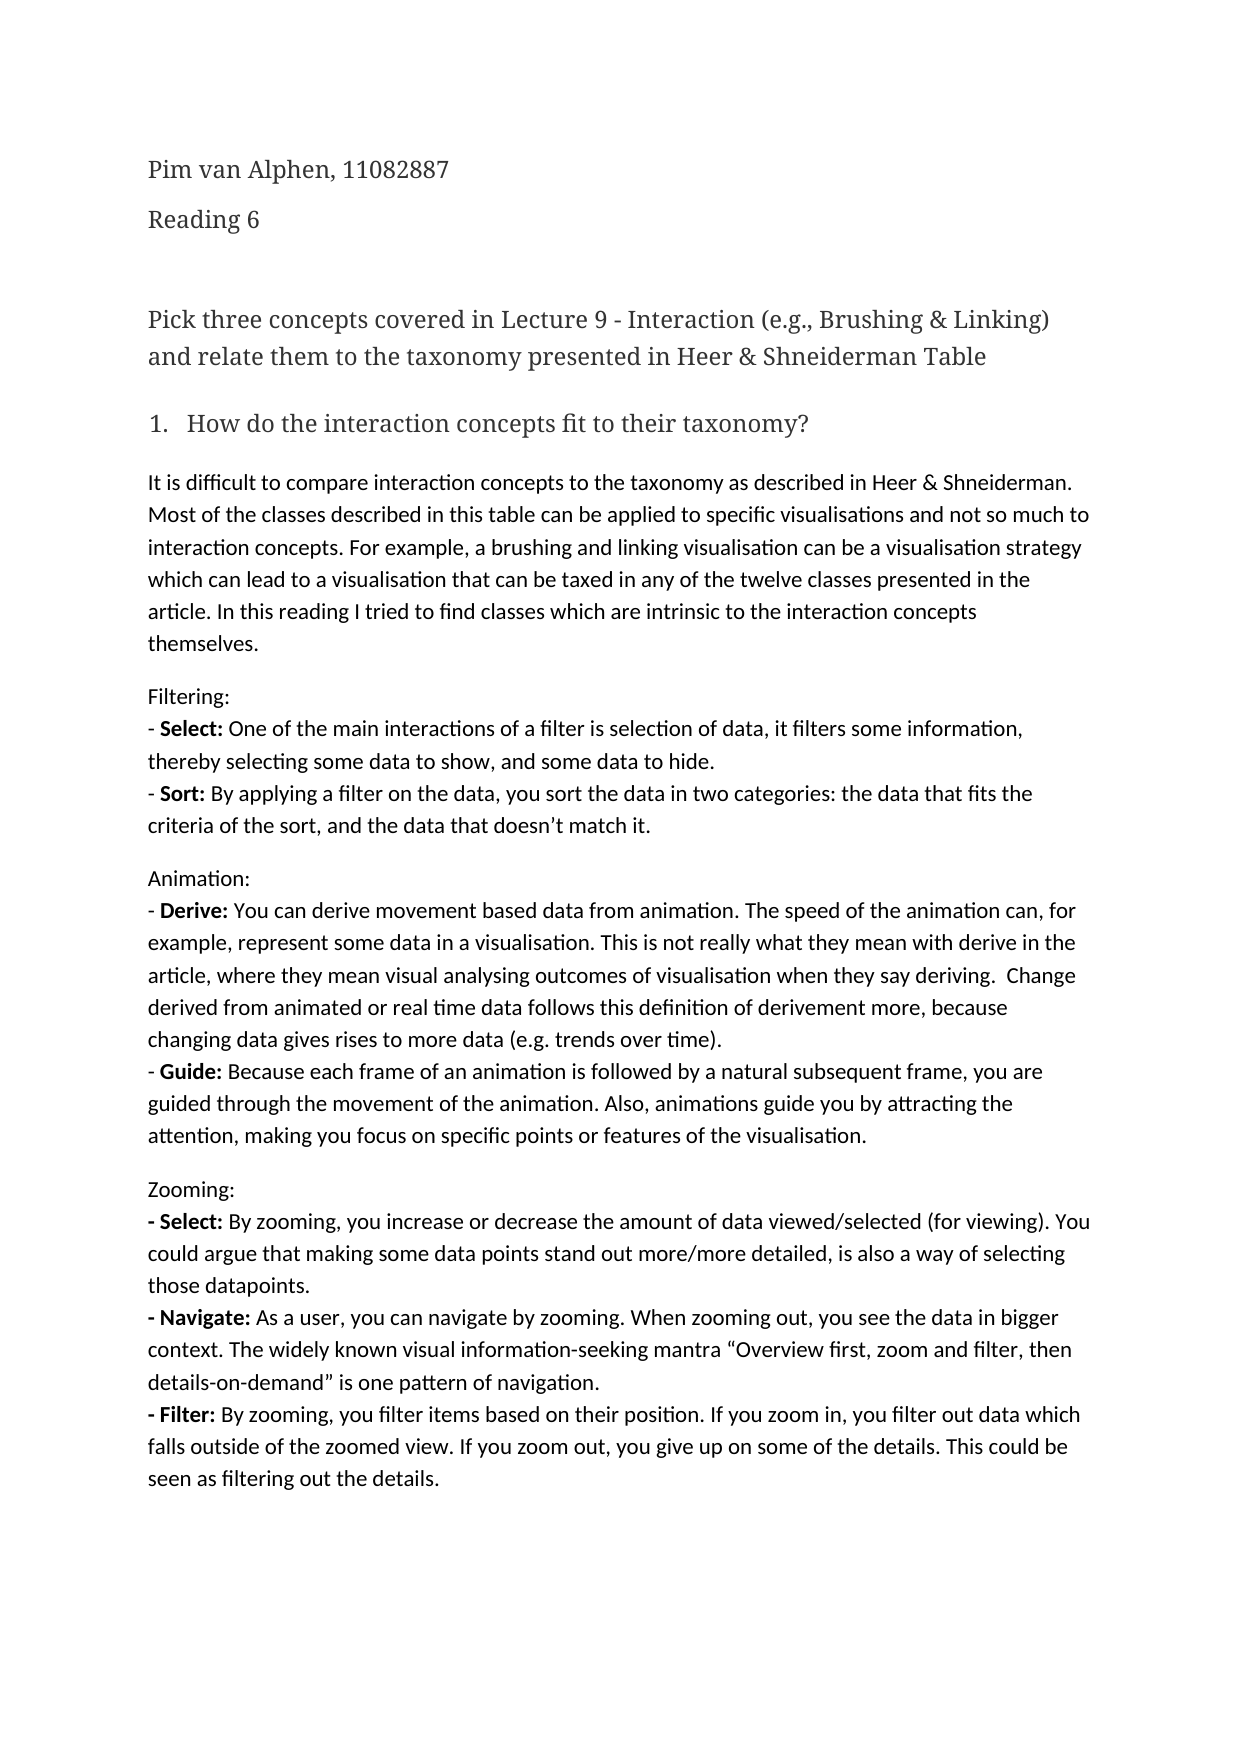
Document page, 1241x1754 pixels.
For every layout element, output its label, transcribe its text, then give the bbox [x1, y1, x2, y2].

text Pick three concepts covered in Lecture 9 - Interaction (e.g., Brushing & Linking) and relate them to the taxonomy presented in Heer & Shneiderman Table [148, 298, 1093, 373]
list How do the interaction concepts fit to their taxonomy? [149, 402, 1093, 439]
text Filtering: - Select: One of the main interactions of a filter is selection of data, it filters some information, thereby selecting some data to show, and some data to hide. - Sort: By applying a filter on the data, you sort the data in two categories: the data that fits the criteria of the sort, and the data that doesn’t match it. [148, 682, 1093, 839]
text Zooming: - Select: By zooming, you increase or decrease the amount of data viewed/selected (for viewing). You could argue that making some data points stand out more/more detailed, is also a way of selecting those datapoints. - Navigate: As a user, you can navigate by zooming. When zooming out, you see the data in bigger context. The widely known visual information-seeking mantra “Overview first, zoom and filter, then details-on-demand” is one pattern of navigation. - Filter: By zooming, you filter items based on their position. If you zoom in, you filter out data which falls outside of the zoomed view. If you zoom out, you give up on some of the details. This could be seen as filtering out the details. [148, 1175, 1093, 1557]
text Reading 6 [148, 198, 1093, 235]
text It is difficult to compare interaction concepts to the taxonomy as described in Heer & Shneiderman. Most of the classes described in this table can be applied to specific visualisations and not so much to interaction concepts. For example, a brushing and linking visualisation can be a visualisation strategy which can lead to a visualisation that can be taxed in any of the twelve classes presented in the article. In this reading I tried to find classes which are intrinsic to the interaction concepts themselves. [148, 468, 1093, 657]
text Animation: - Derive: You can derive movement based data from animation. The speed of the animation can, for example, represent some data in a visualisation. This is not really what they mean with derive in the article, where they mean visual analysing outcomes of visualisation when they say deriving. Change derived from animated or real time data follows this definition of derivement more, because changing data gives rises to more data (e.g. trends over time). - Guide: Because each frame of an animation is followed by a natural subsequent frame, you are guided through the movement of the animation. Also, animations guide you by attracting the attention, making you focus on specific points or features of the visualisation. [148, 864, 1093, 1150]
text Pim van Alphen, 11082887 [148, 148, 1093, 185]
